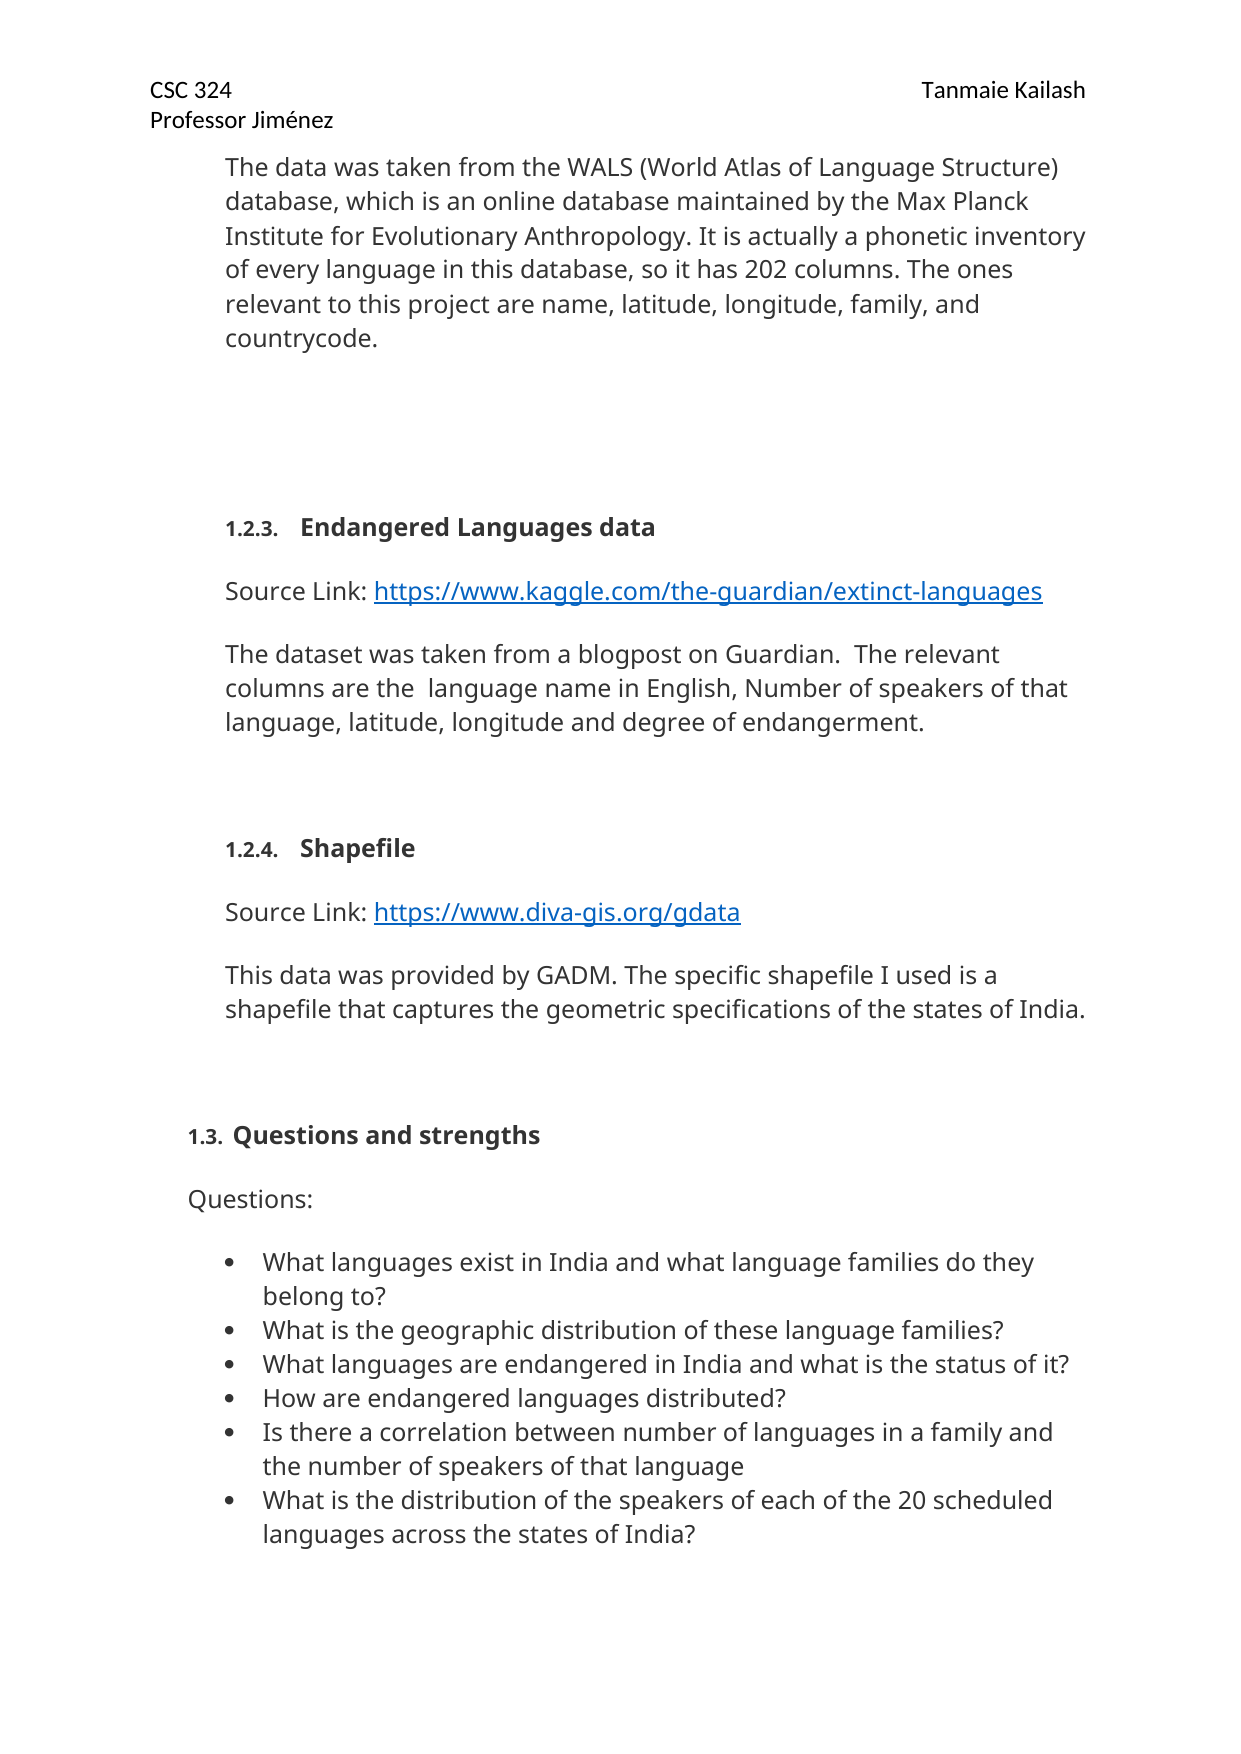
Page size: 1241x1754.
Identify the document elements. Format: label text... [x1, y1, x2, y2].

list What languages are endangered in India and what is the status of it? [225, 1347, 1090, 1381]
text The data was taken from the WALS (World Atlas of Language Structure) database, which is an online database maintained by the Max Planck Institute for Evolutionary Anthropology. It is actually a phonetic inventory of every language in this database, so it has 202 columns. The ones relevant to this project are name, latitude, longitude, family, and countrycode. [225, 150, 1090, 354]
text This data was provided by GADM. The specific shapefile I used is a shapefile that captures the geometric specifications of the states of India. [225, 957, 1090, 1026]
list What is the distribution of the speakers of each of the 20 scheduled languages across the states of India? [225, 1483, 1090, 1551]
text Source Link: https://www.kaggle.com/the-guardian/extinct-languages [225, 573, 1090, 607]
list Is there a correlation between number of languages in a family and the number of speakers of that language [225, 1415, 1090, 1483]
text Questions: [187, 1181, 1090, 1215]
list What languages exist in India and what language families do they belong to? [225, 1244, 1090, 1313]
list Shapefile [225, 831, 1090, 865]
list Endangered Languages data [225, 510, 1090, 544]
list Questions and strengths [187, 1118, 1090, 1152]
text The dataset was taken from a blogpost on Guardian. The relevant columns are the language name in English, Number of speakers of that language, latitude, longitude and degree of endangerment. [225, 636, 1090, 739]
list What is the geographic distribution of these language families? [225, 1313, 1090, 1347]
text Source Link: https://www.diva-gis.org/gdata [225, 894, 1090, 928]
list How are endangered languages distributed? [225, 1381, 1090, 1415]
